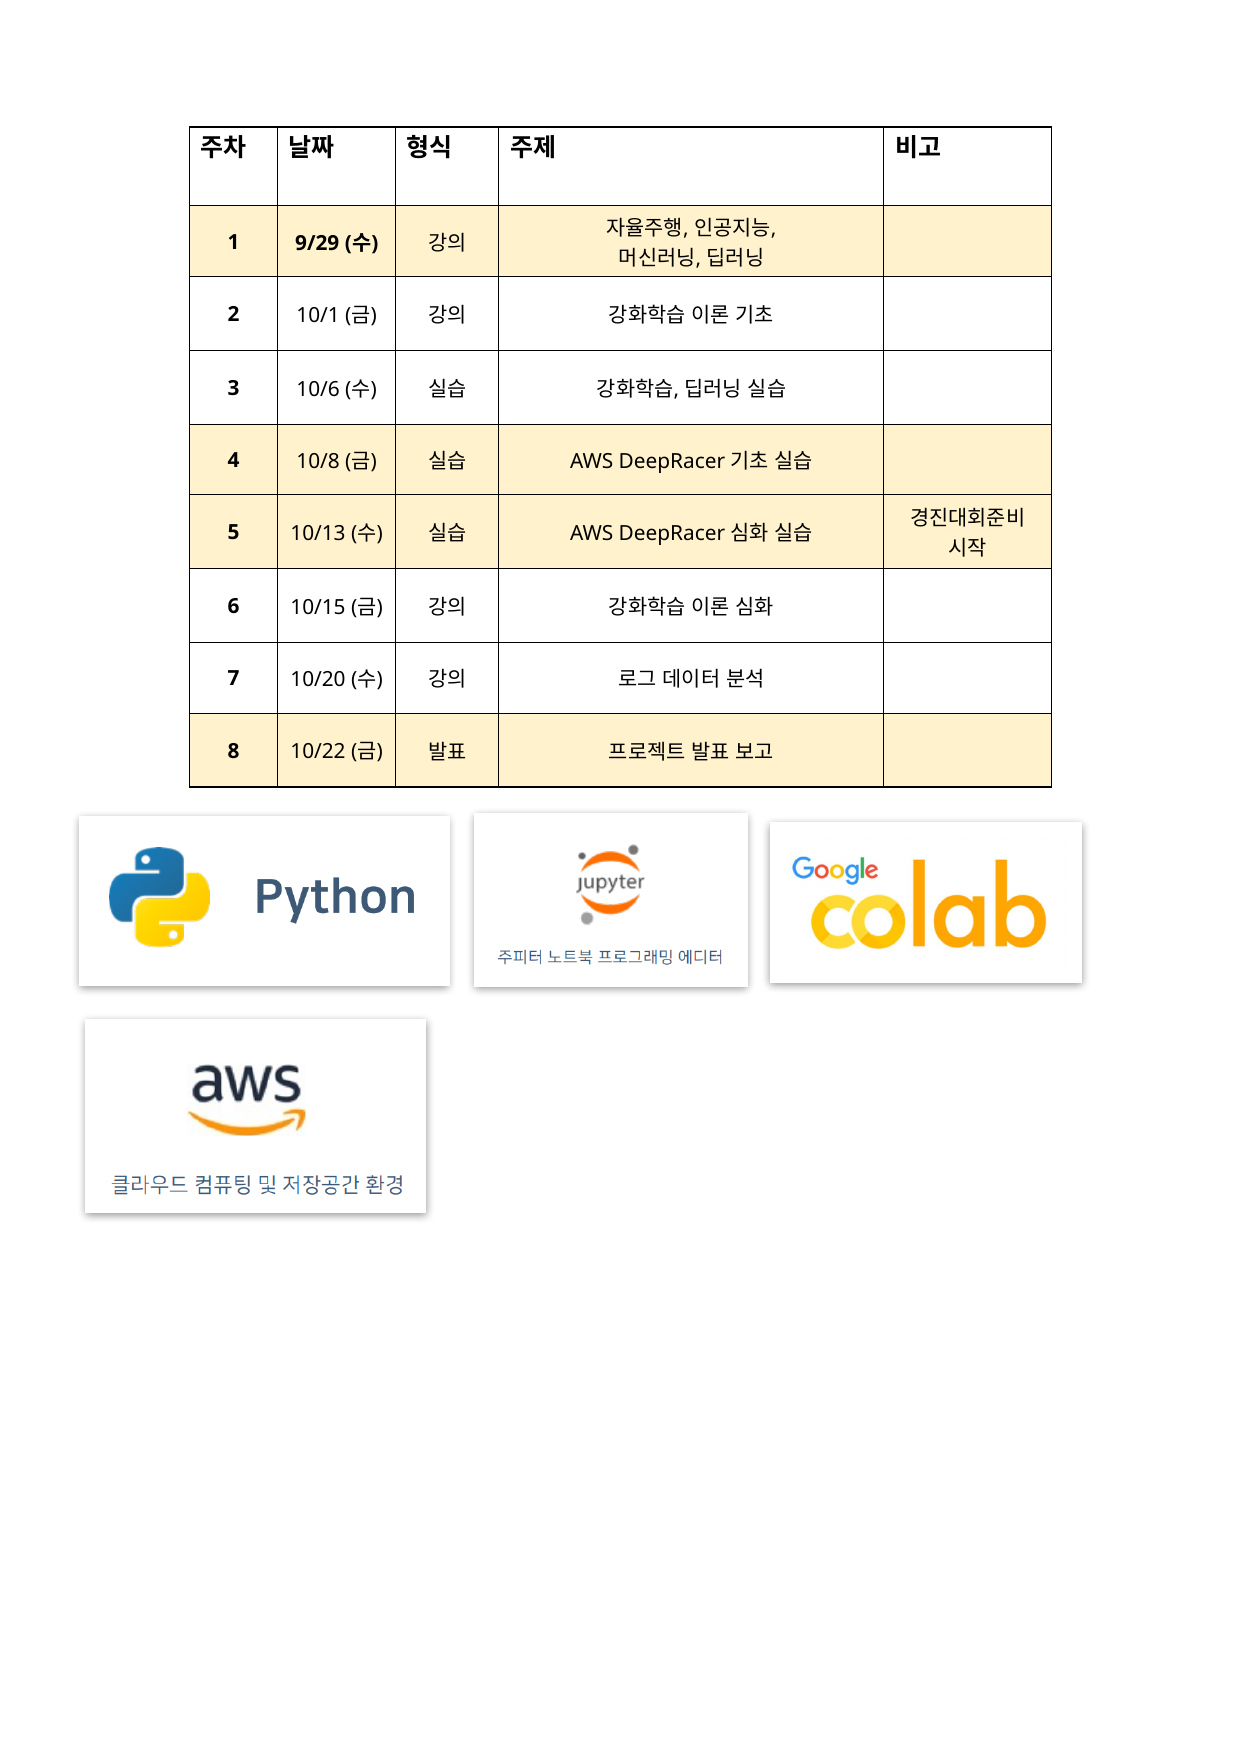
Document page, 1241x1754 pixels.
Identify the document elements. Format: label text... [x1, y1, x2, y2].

table_cell AWS DeepRacer 심화 실습 [499, 495, 883, 568]
table_header 주차 [190, 128, 277, 205]
table_cell 10/20 (수) [278, 643, 395, 713]
table_cell 강화학습 이론 기초 [499, 277, 883, 350]
table_cell 2 [190, 277, 277, 350]
table_cell 4 [190, 425, 277, 494]
picture [100, 1034, 411, 1199]
table_header 주제 [499, 128, 883, 205]
table_cell 10/15 (금) [278, 569, 395, 642]
table_cell 8 [190, 714, 277, 786]
table_cell 10/6 (수) [278, 351, 395, 423]
table_cell 실습 [396, 351, 498, 423]
table_cell 강의 [396, 569, 498, 642]
table_cell 강의 [396, 277, 498, 350]
table_cell 강의 [396, 643, 498, 713]
table_cell [884, 206, 1051, 276]
table_cell 1 [190, 206, 277, 276]
table_cell 10/22 (금) [278, 714, 395, 786]
picture [489, 827, 733, 972]
picture [784, 837, 1067, 968]
table_cell 9/29 (수) [278, 206, 395, 276]
table_header 비고 [884, 128, 1051, 205]
table_cell 3 [190, 351, 277, 423]
table_cell 10/8 (금) [278, 425, 395, 494]
table_cell 자율주행, 인공지능, 머신러닝, 딥러닝 [499, 206, 883, 276]
table_cell 7 [190, 643, 277, 713]
table_cell [884, 569, 1051, 642]
table_cell 10/13 (수) [278, 495, 395, 568]
table_cell [884, 714, 1051, 786]
table_header 날짜 [278, 128, 395, 205]
table_cell 프로젝트 발표 보고 [499, 714, 883, 786]
picture [94, 830, 435, 972]
table_cell 강화학습 이론 심화 [499, 569, 883, 642]
table_cell 로그 데이터 분석 [499, 643, 883, 713]
table_cell [884, 425, 1051, 494]
table_cell 강의 [396, 206, 498, 276]
table_cell AWS DeepRacer 기초 실습 [499, 425, 883, 494]
table_cell 6 [190, 569, 277, 642]
table_header 형식 [396, 128, 498, 205]
table_cell 실습 [396, 495, 498, 568]
table_cell 10/1 (금) [278, 277, 395, 350]
table_cell [884, 643, 1051, 713]
table_cell 실습 [396, 425, 498, 494]
table_cell 경진대회준비 시작 [884, 495, 1051, 568]
table_cell 강화학습, 딥러닝 실습 [499, 351, 883, 423]
table_cell 발표 [396, 714, 498, 786]
table_cell [884, 277, 1051, 350]
table_cell [884, 351, 1051, 423]
table_cell 5 [190, 495, 277, 568]
